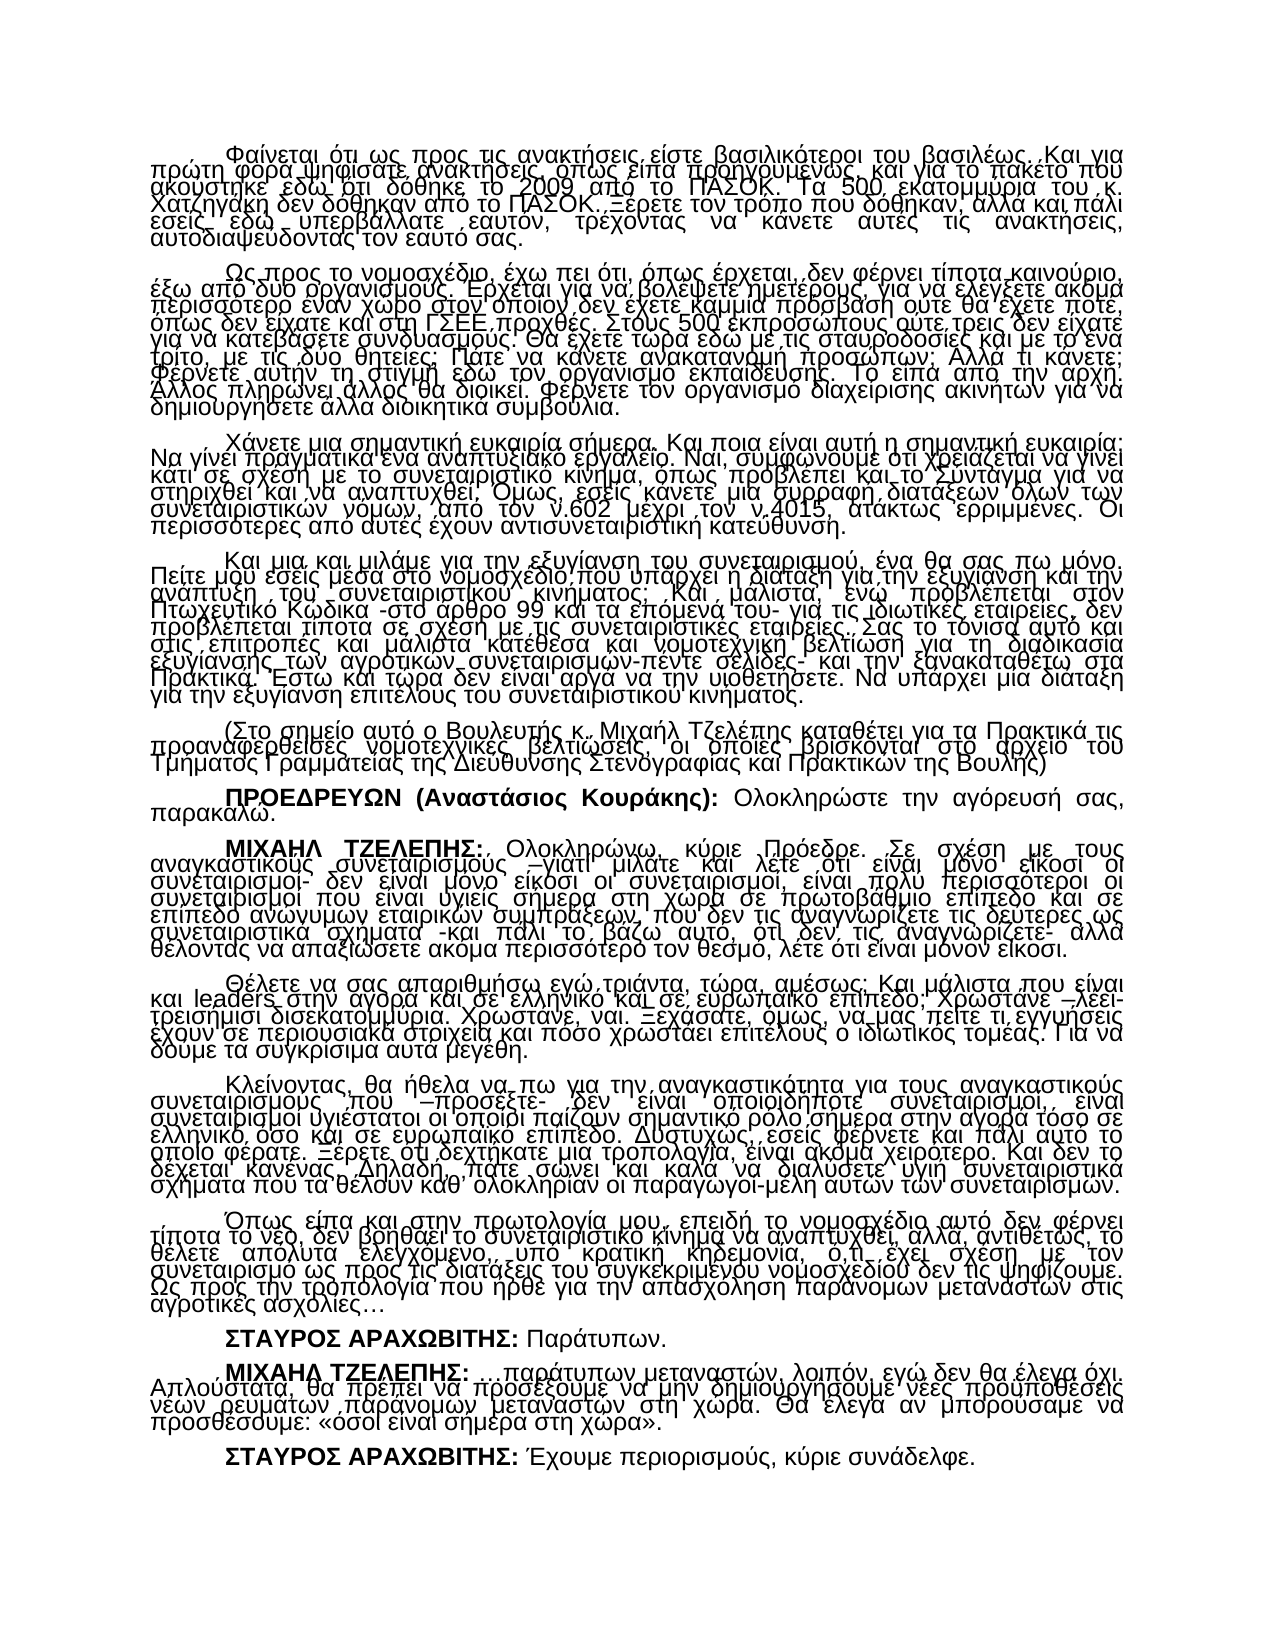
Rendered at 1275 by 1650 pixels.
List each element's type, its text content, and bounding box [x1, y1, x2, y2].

text Φαίνεται ότι ως προς τις ανακτήσεις είστε βασιλικότεροι του βασιλέως. Και για πρώτη φορά ψηφίσατε ανακτήσεις, όπως είπα προηγουμένως, και για το πακέτο που ακούστηκε εδώ ότι δόθηκε το 2009 από το ΠΑΣΟΚ. Τα 500 εκατομμύρια του κ. Χατζηγάκη δεν δόθηκαν από το ΠΑΣΟΚ. Ξέρετε τον τρόπο που δόθηκαν, αλλά και πάλι εσείς εδώ υπερβάλλατε εαυτόν, τρέχοντας να κάνετε αυτές τις ανακτήσεις, αυτοδιαψεύδοντας τον εαυτό σας. [150, 150, 1125, 252]
text ΜΙΧΑΗΛ ΤΖΕΛΕΠΗΣ: …παράτυπων μεταναστών, λοιπόν, εγώ δεν θα έλεγα όχι. Απλούστατα, θα πρέπει να προσέξουμε να μην δημιουργήσουμε νέες προϋποθέσεις νέων ρευμάτων παράνομων μεταναστών στη χώρα. Θα έλεγα αν μπορούσαμε να προσθέσουμε: «όσοι είναι σήμερα στη χώρα». [150, 1368, 1125, 1436]
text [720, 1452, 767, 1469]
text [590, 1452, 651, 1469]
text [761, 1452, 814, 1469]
text Όπως είπα και στην πρωτολογία μου, επειδή το νομοσχέδιο αυτό δεν φέρνει τίποτα το νέο, δεν βοηθάει το συνεταιριστικό κίνημα να αναπτυχθεί, αλλά, αντιθέτως, το θέλετε απόλυτα ελεγχόμενο, υπό κρατική κηδεμονία, ό,τι έχει σχέση με τον συνεταιρισμό ως προς τις διατάξεις του συγκεκριμένου νομοσχεδίου δεν τις ψηφίζουμε. Ως προς την τροπολογία που ήρθε για την απασχόληση παράνομων μεταναστών στις αγροτικές ασχολίες… [150, 1216, 1125, 1318]
text Κλείνοντας, θα ήθελα να πω για την αναγκαστικότητα για τους αναγκαστικούς συνεταιρισμούς που –προσέξτε- δεν είναι οποιοιδήποτε συνεταιρισμοί, είναι συνεταιρισμοί υγιέστατοι οι οποίοι παίζουν σημαντικό ρόλο σήμερα στην αγορά τόσο σε ελληνικό όσο και σε ευρωπαϊκό επίπεδο. Δυστυχώς, εσείς φέρνετε και πάλι αυτό το οποίο φέρατε. Ξέρετε ότι δεχτήκατε μια τροπολογία, είναι ακόμα χειρότερο. Και δεν το δέχεται κανένας. Δηλαδή, πάτε σώνει και καλά να διαλύσετε υγιή συνεταιριστικά σχήματα που τα θέλουν καθ’ ολοκληρίαν οι παραγωγοί-μέλη αυτών των συνεταιρισμών. [150, 1081, 1125, 1199]
text ΠΡΟΕΔΡΕΥΩΝ (Αναστάσιος Κουράκης): Ολοκληρώστε την αγόρευσή σας, παρακαλώ. [150, 793, 1125, 827]
text ΣΤΑΥΡΟΣ ΑΡΑΧΩΒΙΤΗΣ: Παράτυπων. [150, 1334, 562, 1351]
text Θέλετε να σας απαριθμήσω εγώ τριάντα, τώρα, αμέσως; Και μάλιστα που είναι και leaders στην αγορά και σε ελληνικό και σε ευρωπαϊκό επίπεδο; Χρωστάνε –λέει- τρεισήμισι δισεκατομμύρια. Χρωστάνε, ναι. Ξεχάσατε, όμως, να μας πείτε τι εγγυήσεις έχουν σε περιουσιακά στοιχεία και πόσο χρωστάει επιτέλους ο ιδιωτικός τομέας. Για να δούμε τα συγκρίσιμα αυτά μεγέθη. [150, 979, 1125, 1064]
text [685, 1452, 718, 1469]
text Χάνετε μια σημαντική ευκαιρία σήμερα. Και ποια είναι αυτή η σημαντική ευκαιρία; Να γίνει πραγματικά ένα αναπτυξιακό εργαλείο. Ναι, συμφωνούμε ότι χρειάζεται να γίνει κάτι σε σχέση με το συνεταιριστικό κίνημα, όπως προβλέπει και το Σύνταγμα για να στηριχθεί και να αναπτυχθεί. Όμως, εσείς κάνετε μια συρραφή διατάξεων όλων των συνεταιριστικών νόμων, από τον ν.602 μέχρι τον ν.4015, ατάκτως ερριμμένες. Οι περισσότερες από αυτές έχουν αντισυνεταιριστική κατεύθυνση. [150, 438, 1125, 539]
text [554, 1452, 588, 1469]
text ΜΙΧΑΗΛ ΤΖΕΛΕΠΗΣ: Ολοκληρώνω, κύριε Πρόεδρε. Σε σχέση με τους αναγκαστικούς συνεταιρισμούς –γιατί μιλάτε και λέτε ότι είναι μόνο είκοσι οι συνεταιρισμοί- δεν είναι μόνο είκοσι οι συνεταιρισμοί, είναι πολύ περισσότεροι οι συνεταιρισμοί που είναι υγιείς σήμερα στη χώρα σε πρωτοβάθμιο επίπεδο και σε επίπεδο ανώνυμων εταιρικών συμπράξεων, που δεν τις αναγνωρίζετε τις δεύτερες ως συνεταιριστικά σχήματα -και πάλι το βάζω αυτό, ότι δεν τις αναγνωρίζετε- αλλά θέλοντας να απαξιώσετε ακόμα περισσότερο τον θεσμό, λέτε ότι είναι μόνον είκοσι. [150, 844, 1125, 962]
text (Στο σημείο αυτό ο Βουλευτής κ. Μιχαήλ Τζελέπης καταθέτει για τα Πρακτικά τις προαναφερθείσες νομοτεχνικές βελτιώσεις, οι οποίες βρίσκονται στο αρχείο του Τμήματος Γραμματείας της Διεύθυνσης Στενογραφίας και Πρακτικών της Βουλής) [150, 726, 1125, 776]
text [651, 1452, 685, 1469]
text ΣΤΑΥΡΟΣ ΑΡΑΧΩΒΙΤΗΣ: Έχουμε περιορισμούς, κύριε συνάδελφε. [150, 1452, 551, 1469]
text ΣΤΑΥΡΟΣ ΑΡΑΧΩΒΙΤΗΣ: Παράτυπων. [562, 1334, 1125, 1351]
text Και μια και μιλάμε για την εξυγίανση του συνεταιρισμού, ένα θα σας πω μόνο. Πείτε μου εσείς μέσα στο νομοσχέδιο πού υπάρχει η διάταξη για την εξυγίανση και την ανάπτυξη του συνεταιριστικού κινήματος; Και μάλιστα, ενώ προβλέπεται στον Πτωχευτικό Κώδικα -στο άρθρο 99 και τα επόμενά του- για τις ιδιωτικές εταιρείες, δεν προβλέπεται τίποτα σε σχέση με τις συνεταιριστικές εταιρείες. Σας το τόνισα αυτό και στις επιτροπές και μάλιστα κατέθεσα και νομοτεχνική βελτίωση για τη διαδικασία εξυγίανσης των αγροτικών συνεταιρισμών-πέντε σελίδες- και την ξανακαταθέτω στα Πρακτικά. Έστω και τώρα δεν είναι αργά να την υιοθετήσετε. Να υπάρχει μία διάταξη για την εξυγίανση επιτέλους του συνεταιριστικού κινήματος. [150, 556, 1125, 709]
text Ως προς το νομοσχέδιο, έχω πει ότι, όπως έρχεται, δεν φέρνει τίποτα καινούριο, έξω από δυο οργανισμούς. Έρχεται για να βολέψετε ημετέρους, για να ελέγξετε ακόμα περισσότερο έναν χώρο στον οποίον δεν έχετε καμμία πρόσβαση ούτε θα έχετε ποτέ, όπως δεν είχατε και στη ΓΣΕΕ προχθές. Στους 500 εκπροσώπους ούτε τρεις δεν είχατε για να κατεβάσετε συνδυασμούς. Θα έχετε τώρα εδώ με τις σταυροδοσίες και με το ένα τρίτο, με τις δύο θητείες; Πάτε να κάνετε ανακατανομή προσώπων; Αλλά τι κάνετε; Φέρνετε αυτήν τη στιγμή εδώ τον οργανισμό εκπαίδευσης. Το είπα από την αρχή. Άλλος πληρώνει άλλος θα διοικεί. Φέρνετε τον οργανισμό διαχείρισης ακινήτων για να δημιουργήσετε άλλα διοικητικά συμβούλια. [150, 268, 1125, 421]
